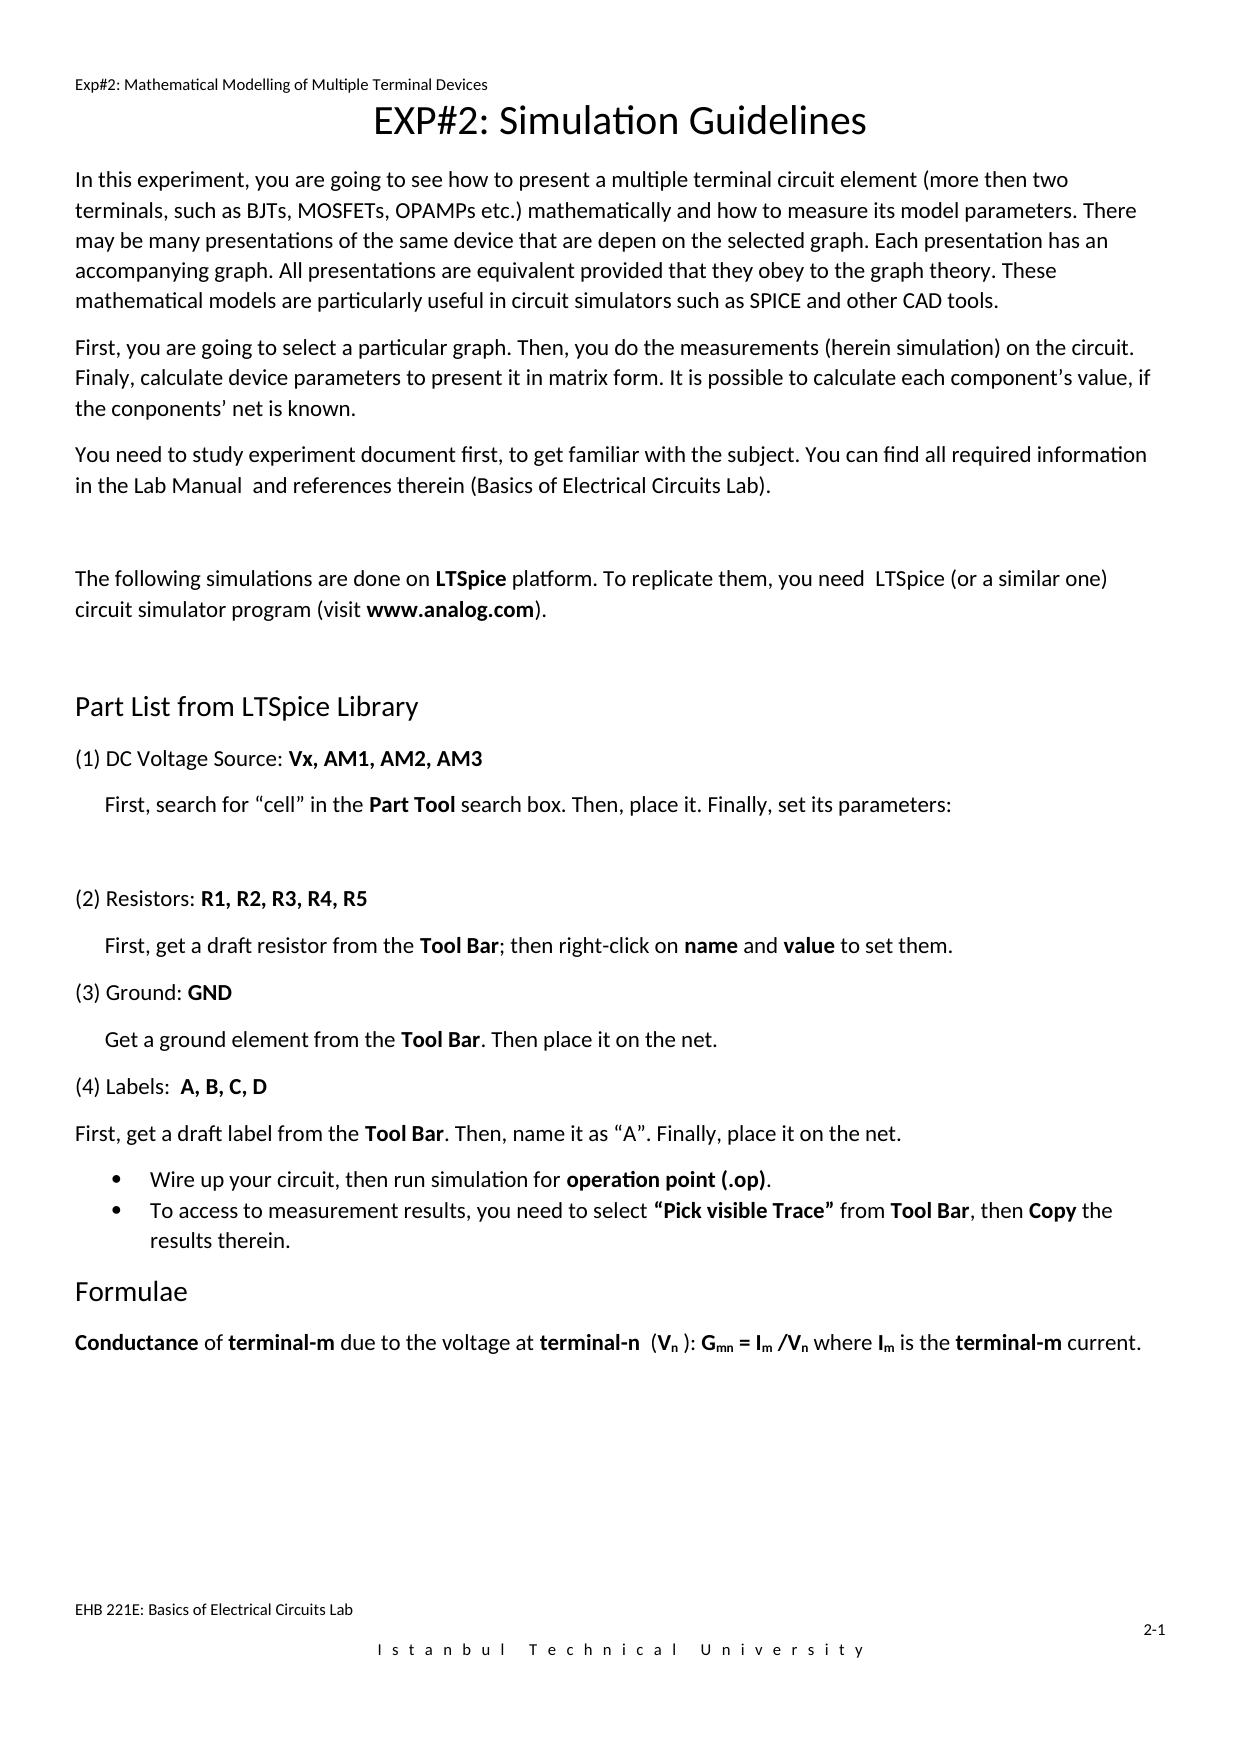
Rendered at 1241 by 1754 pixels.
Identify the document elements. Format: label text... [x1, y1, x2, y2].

text (3) Ground: GND [75, 978, 1165, 1006]
text The following simulations are done on LTSpice platform. To replicate them, you need LTSpice (or a similar one) circuit simulator program (visit www.analog.com). [75, 564, 1165, 623]
text EXP#2: Simulation Guidelines [75, 94, 1165, 145]
list Wire up your circuit, then run simulation for operation point (.op). [112, 1166, 1165, 1193]
text You need to study experiment document first, to get familiar with the subject. You can find all required information in the Lab Manual and references therein (Basics of Electrical Circuits Lab). [75, 441, 1165, 499]
text First, search for “cell” in the Part Tool search box. Then, place it. Finally, set its parameters: [104, 791, 1165, 818]
text (1) DC Voltage Source: Vx, AM1, AM2, AM3 [75, 744, 1165, 772]
text In this experiment, you are going to see how to present a multiple terminal circuit element (more then two terminals, such as BJTs, MOSFETs, OPAMPs etc.) mathematically and how to measure its model parameters. There may be many presentations of the same device that are depen on the selected graph. Each presentation has an accompanying graph. All presentations are equivalent provided that they obey to the graph theory. These mathematical models are particularly useful in circuit simulators such as SPICE and other CAD tools. [75, 166, 1165, 314]
text First, you are going to select a particular graph. Then, you do the measurements (herein simulation) on the circuit. Finaly, calculate device parameters to present it in matrix form. It is possible to calculate each component’s value, if the conponents’ net is known. [75, 333, 1165, 422]
text Formulae [75, 1273, 1165, 1308]
text Conductance of terminal-m due to the voltage at terminal-n (Vn ): Gmn = Im /Vn where Im is the terminal-m current. [75, 1328, 1165, 1356]
text First, get a draft label from the Tool Bar. Then, name it as “A”. Finally, place it on the net. [75, 1119, 1165, 1147]
text Part List from LTSpice Library [75, 688, 1165, 724]
text (2) Resistors: R1, R2, R3, R4, R5 [75, 884, 1165, 912]
text First, get a draft resistor from the Tool Bar; then right-click on name and value to set them. [104, 931, 1165, 959]
text (4) Labels: A, B, C, D [75, 1072, 1165, 1100]
text Get a ground element from the Tool Bar. Then place it on the net. [104, 1025, 1165, 1053]
list To access to measurement results, you need to select “Pick visible Trace” from Tool Bar, then Copy the results therein. [112, 1196, 1165, 1254]
